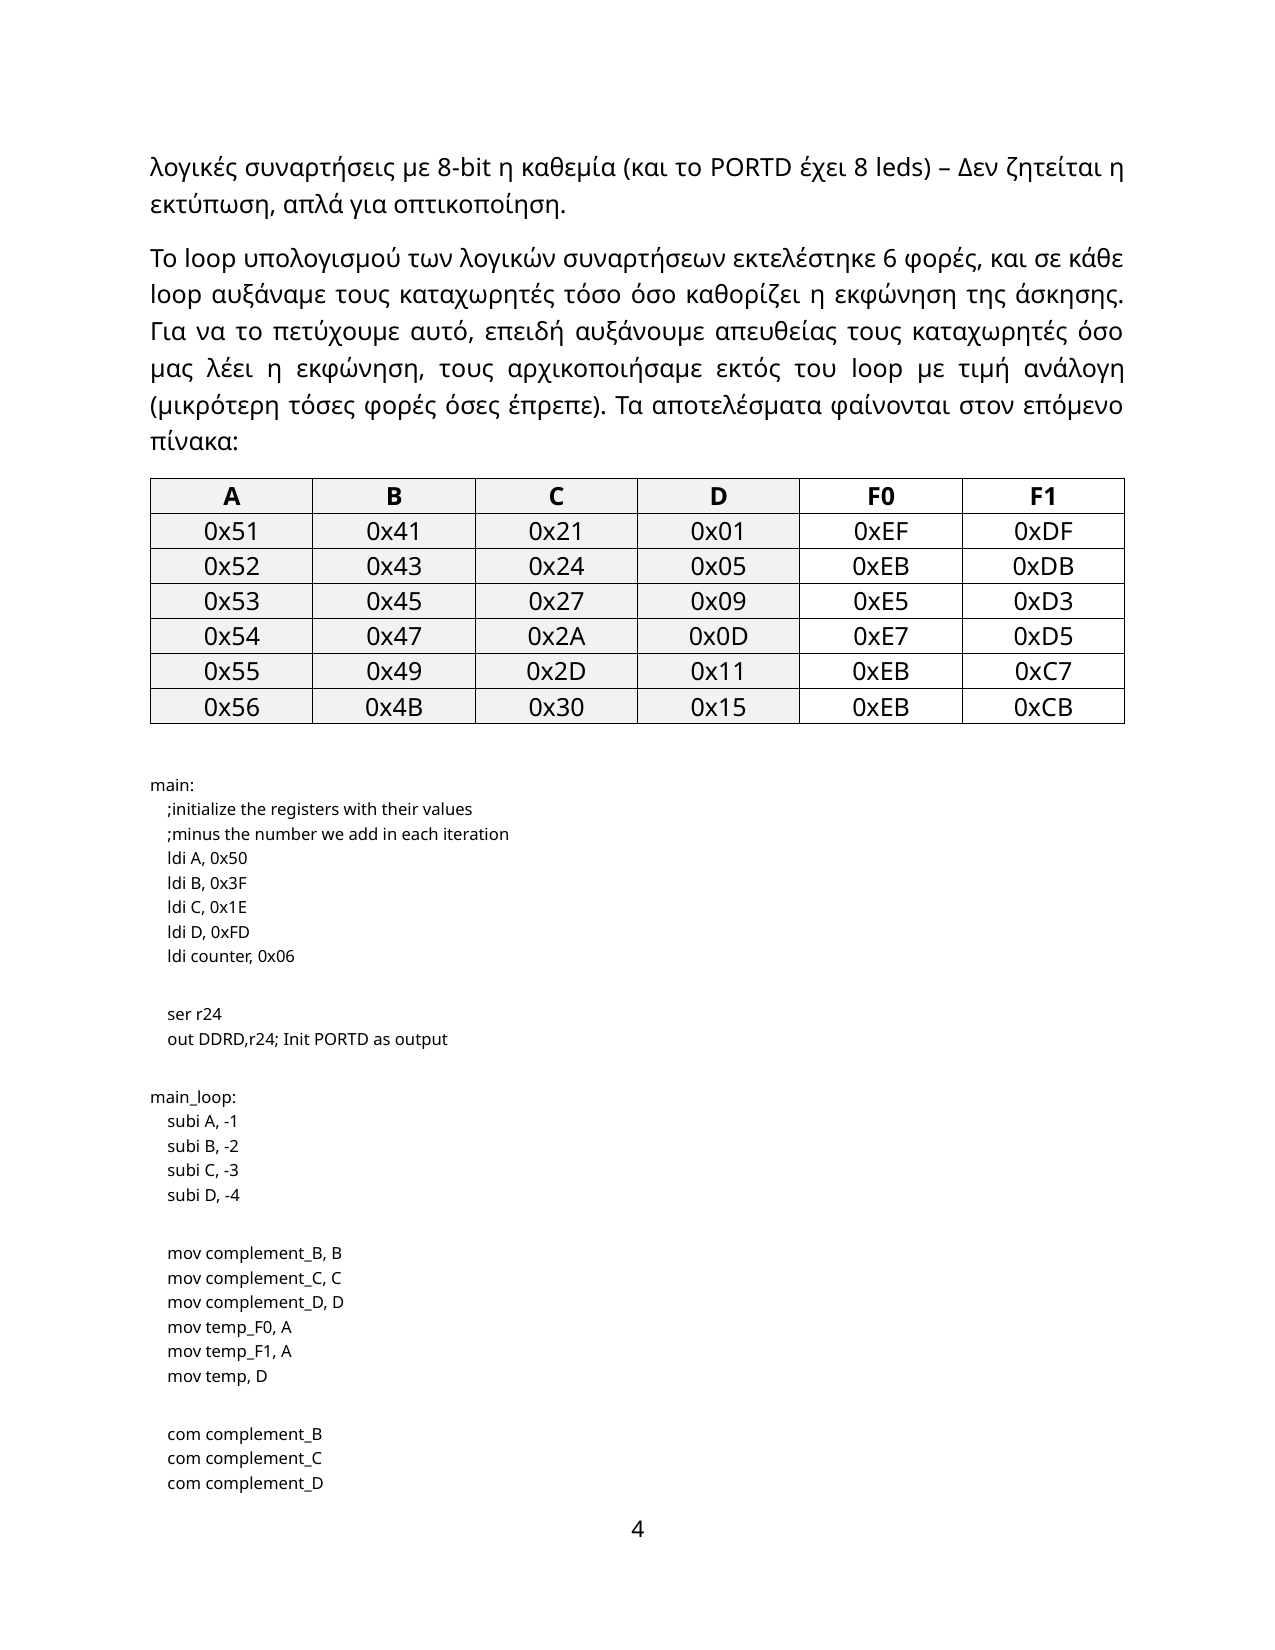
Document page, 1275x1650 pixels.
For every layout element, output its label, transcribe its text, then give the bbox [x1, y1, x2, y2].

table_header F1 [963, 479, 1124, 513]
text mov complement_B, B [150, 1242, 1125, 1264]
text ;minus the number we add in each iteration [150, 822, 1125, 845]
table_cell 0x4B [313, 689, 475, 723]
table_cell 0xDB [963, 549, 1124, 583]
text ldi B, 0x3F [150, 871, 1125, 894]
table_cell 0x41 [313, 514, 475, 548]
table_header A [151, 479, 312, 513]
text subi D, -4 [150, 1183, 1125, 1206]
table_cell 0x51 [151, 514, 312, 548]
table_cell 0x30 [476, 689, 637, 723]
table_header C [476, 479, 637, 513]
text mov temp_F0, A [150, 1315, 1125, 1338]
table_cell 0x01 [638, 514, 799, 548]
table_cell 0x45 [313, 584, 475, 618]
table_cell 0xDF [963, 514, 1124, 548]
table_cell 0x0D [638, 619, 799, 653]
table_cell 0xE5 [800, 584, 962, 618]
table_cell 0x43 [313, 549, 475, 583]
table_cell 0x05 [638, 549, 799, 583]
table_cell 0xEF [800, 514, 962, 548]
table_cell 0x2D [476, 654, 637, 688]
text com complement_C [150, 1447, 1125, 1469]
text com complement_B [150, 1422, 1125, 1445]
text subi A, -1 [150, 1110, 1125, 1133]
text subi B, -2 [150, 1134, 1125, 1157]
table_cell 0x52 [151, 549, 312, 583]
table_cell 0x09 [638, 584, 799, 618]
table_cell 0x11 [638, 654, 799, 688]
table_header B [313, 479, 475, 513]
text mov temp, D [150, 1364, 1125, 1387]
text ser r24 [150, 1003, 1125, 1026]
table_cell 0x54 [151, 619, 312, 653]
table_cell 0xEB [800, 654, 962, 688]
text ;initialize the registers with their values [150, 798, 1125, 821]
table_cell 0x49 [313, 654, 475, 688]
table_cell 0xD3 [963, 584, 1124, 618]
text com complement_D [150, 1471, 1125, 1494]
table_cell 0x27 [476, 584, 637, 618]
table_cell 0xEB [800, 549, 962, 583]
table_cell 0x24 [476, 549, 637, 583]
text ldi counter, 0x06 [150, 945, 1125, 967]
table_cell 0xC7 [963, 654, 1124, 688]
text main_loop: [150, 1086, 1125, 1108]
table_cell 0x15 [638, 689, 799, 723]
table_cell 0x56 [151, 689, 312, 723]
table_cell 0xD5 [963, 619, 1124, 653]
text mov temp_F1, A [150, 1340, 1125, 1362]
text main: [150, 773, 1125, 796]
table_header F0 [800, 479, 962, 513]
table_cell 0xEB [800, 689, 962, 723]
text subi C, -3 [150, 1159, 1125, 1182]
text ldi C, 0x1E [150, 896, 1125, 918]
text ldi D, 0xFD [150, 920, 1125, 943]
text out DDRD,r24; Init PORTD as output [150, 1027, 1125, 1050]
table_cell 0xCB [963, 689, 1124, 723]
table_cell 0x53 [151, 584, 312, 618]
table_cell 0x47 [313, 619, 475, 653]
text mov complement_D, D [150, 1291, 1125, 1313]
text ldi A, 0x50 [150, 847, 1125, 869]
table_cell 0x21 [476, 514, 637, 548]
table_cell 0x2A [476, 619, 637, 653]
text mov complement_C, C [150, 1266, 1125, 1289]
table_cell 0xE7 [800, 619, 962, 653]
table_header D [638, 479, 799, 513]
table_cell 0x55 [151, 654, 312, 688]
